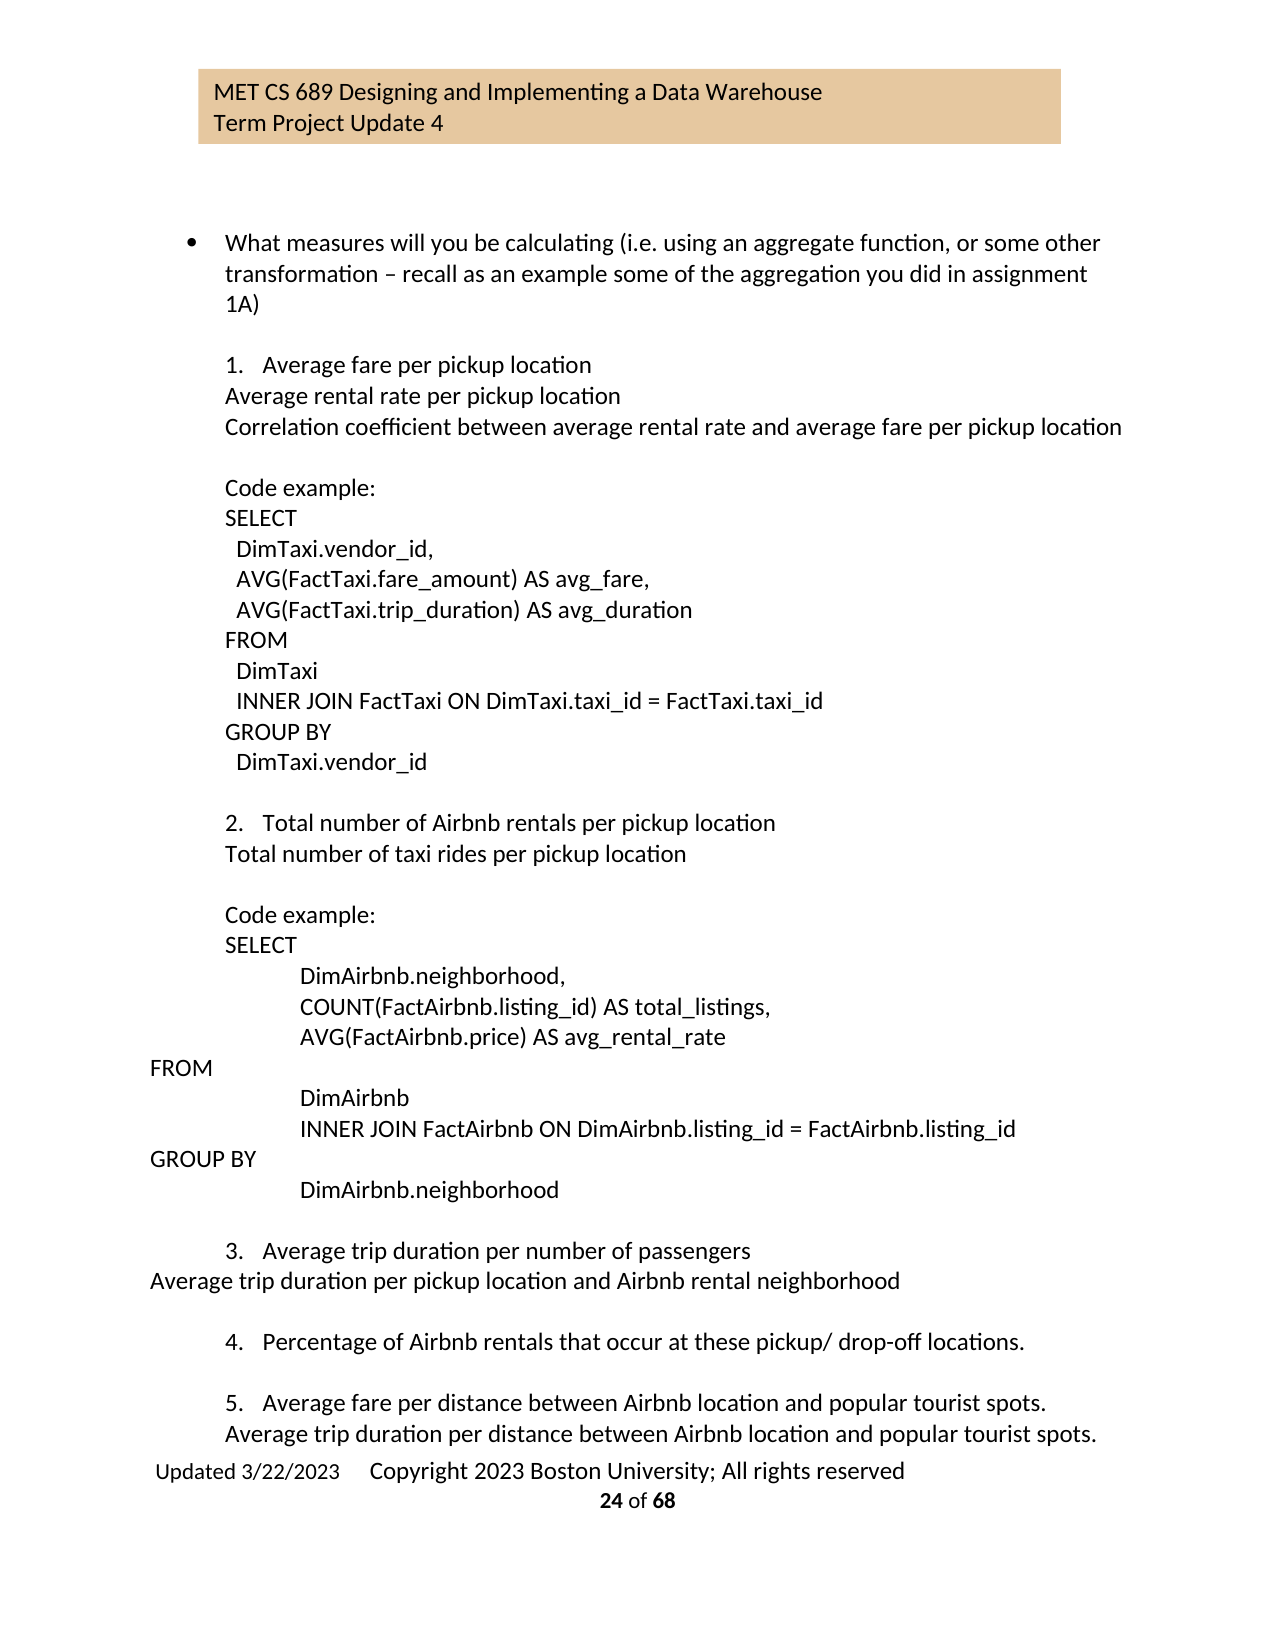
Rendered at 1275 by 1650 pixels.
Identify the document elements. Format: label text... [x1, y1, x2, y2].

list Average trip duration per number of passengers [225, 1235, 1125, 1265]
list Percentage of Airbnb rentals that occur at these pickup/ drop-off locations. [225, 1326, 1125, 1357]
text DimAirbnb [150, 1082, 1125, 1113]
list Total number of Airbnb rentals per pickup location [225, 807, 1125, 838]
list INNER JOIN FactTaxi ON DimTaxi.taxi_id = FactTaxi.taxi_id [225, 685, 1125, 716]
text FROM [150, 1052, 1125, 1082]
list AVG(FactTaxi.fare_amount) AS avg_fare, [225, 563, 1125, 594]
list Code example: [225, 472, 1125, 502]
list DimTaxi [225, 655, 1125, 685]
list GROUP BY [225, 716, 1125, 746]
list What measures will you be calculating (i.e. using an aggregate function, or some other transformation – recall as an example some of the aggregation you did in assignment 1A) [187, 228, 1125, 319]
text GROUP BY [150, 1143, 1125, 1174]
text SELECT [150, 929, 1125, 960]
list Correlation coefficient between average rental rate and average fare per pickup location [225, 411, 1125, 441]
text COUNT(FactAirbnb.listing_id) AS total_listings, [150, 991, 1125, 1021]
text AVG(FactAirbnb.price) AS avg_rental_rate [150, 1021, 1125, 1052]
text INNER JOIN FactAirbnb ON DimAirbnb.listing_id = FactAirbnb.listing_id [150, 1113, 1125, 1143]
list Average fare per distance between Airbnb location and popular tourist spots. [225, 1387, 1125, 1418]
list Average rental rate per pickup location [225, 380, 1125, 411]
list AVG(FactTaxi.trip_duration) AS avg_duration [225, 594, 1125, 624]
list FROM [225, 624, 1125, 655]
list SELECT [225, 502, 1125, 533]
text Code example: [150, 899, 1125, 929]
list Average trip duration per distance between Airbnb location and popular tourist spots. [225, 1418, 1125, 1448]
list Average fare per pickup location [225, 350, 1125, 380]
list DimTaxi.vendor_id, [225, 533, 1125, 563]
text DimAirbnb.neighborhood, [150, 960, 1125, 991]
text DimAirbnb.neighborhood [150, 1174, 1125, 1204]
text Average trip duration per pickup location and Airbnb rental neighborhood [150, 1265, 1125, 1296]
list Total number of taxi rides per pickup location [225, 838, 1125, 868]
list DimTaxi.vendor_id [225, 746, 1125, 777]
